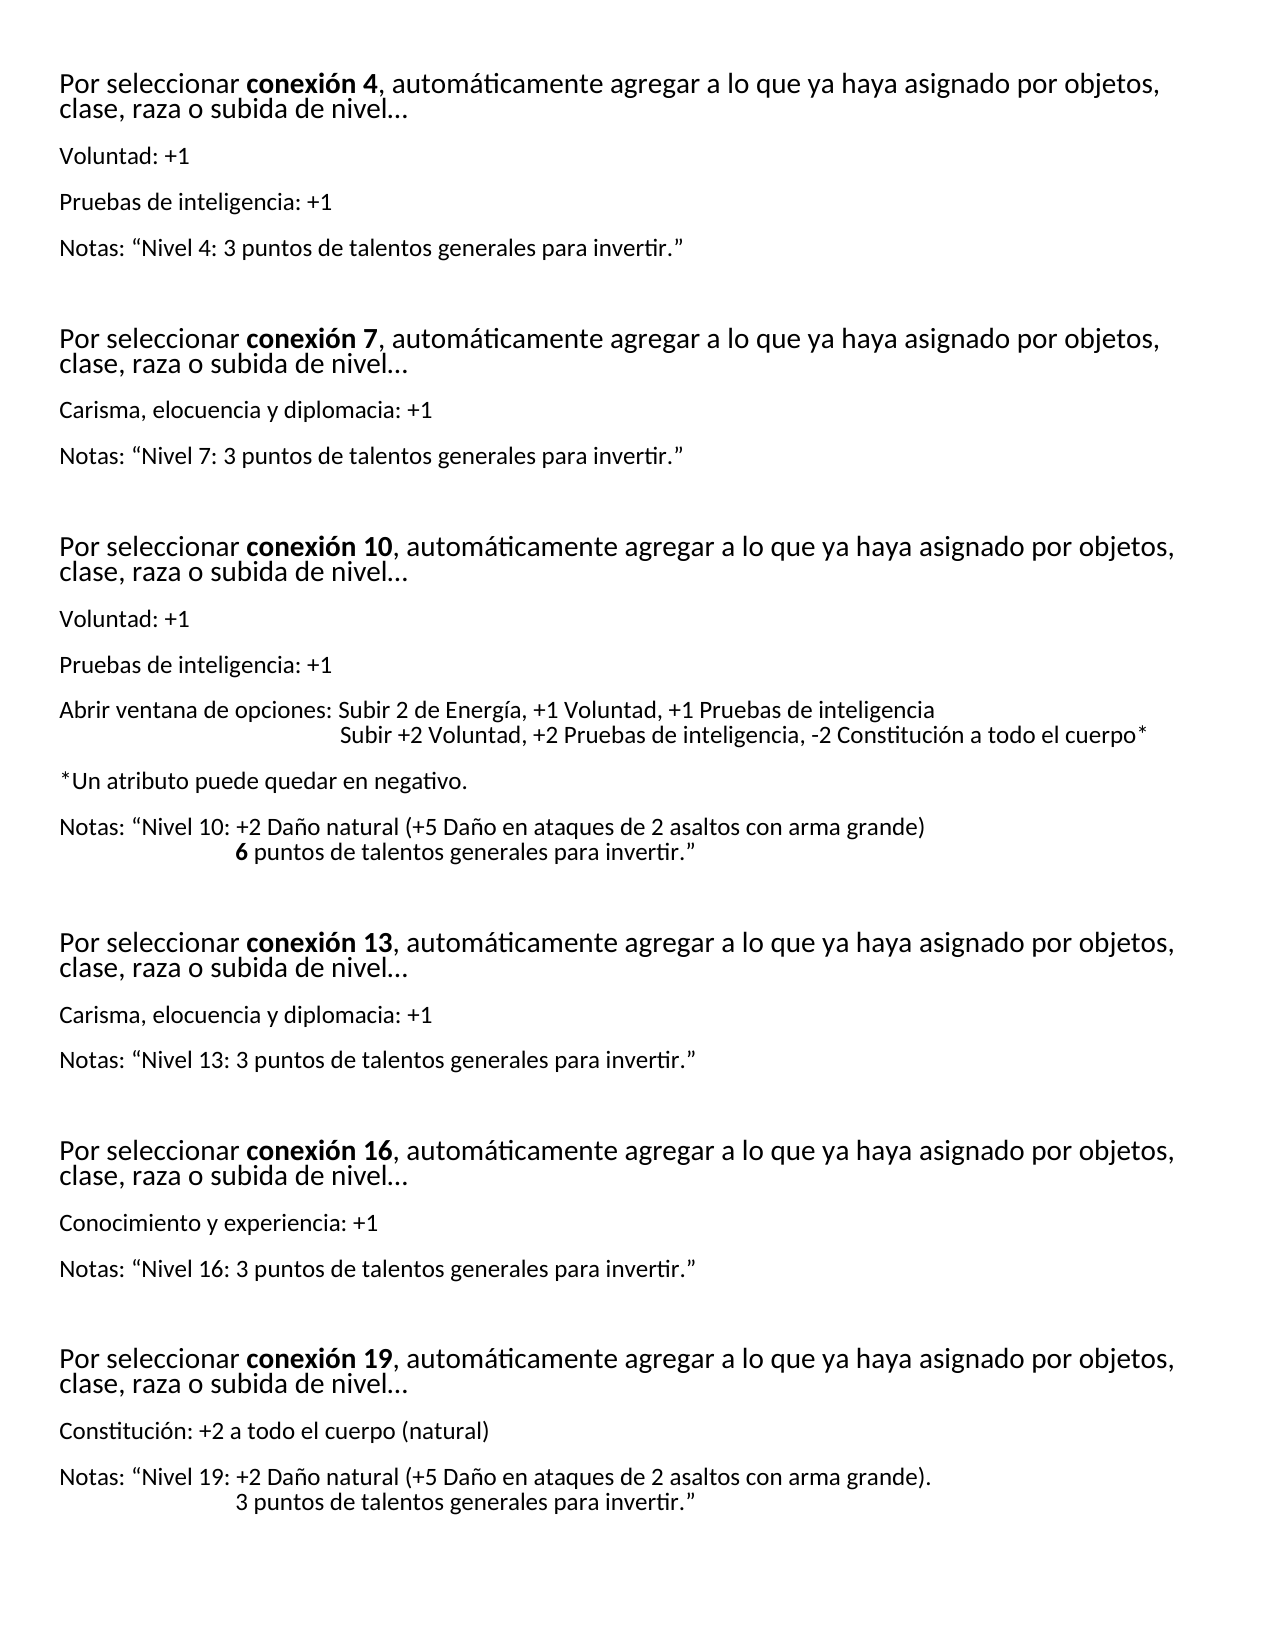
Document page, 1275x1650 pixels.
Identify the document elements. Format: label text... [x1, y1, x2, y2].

text Carisma, elocuencia y diplomacia: +1 [59, 399, 1211, 424]
text Por seleccionar conexión 13, automáticamente agregar a lo que ya haya asignado por objetos, clase, raza o subida de nivel… [59, 932, 1211, 982]
text Pruebas de inteligencia: +1 [59, 653, 1211, 678]
text Voluntad: +1 [59, 145, 1211, 170]
text Voluntad: +1 [59, 607, 1211, 632]
text Por seleccionar conexión 7, automáticamente agregar a lo que ya haya asignado por objetos, clase, raza o subida de nivel… [59, 328, 1211, 378]
text Notas: “Nivel 19: +2 Daño natural (+5 Daño en ataques de 2 asaltos con arma grande). 3 puntos de talentos generales para invertir.” [59, 1466, 1211, 1516]
text Notas: “Nivel 16: 3 puntos de talentos generales para invertir.” [59, 1257, 1211, 1282]
text Pruebas de inteligencia: +1 [59, 191, 1211, 216]
text Constitución: +2 a todo el cuerpo (natural) [59, 1420, 1211, 1445]
text Notas: “Nivel 10: +2 Daño natural (+5 Daño en ataques de 2 asaltos con arma grande) 6 puntos de talentos generales para invertir.” [59, 816, 1211, 866]
text Por seleccionar conexión 10, automáticamente agregar a lo que ya haya asignado por objetos, clase, raza o subida de nivel… [59, 536, 1211, 586]
text Por seleccionar conexión 4, automáticamente agregar a lo que ya haya asignado por objetos, clase, raza o subida de nivel… [59, 74, 1211, 124]
text Por seleccionar conexión 16, automáticamente agregar a lo que ya haya asignado por objetos, clase, raza o subida de nivel… [59, 1141, 1211, 1191]
text Abrir ventana de opciones: Subir 2 de Energía, +1 Voluntad, +1 Pruebas de inteligencia Subir +2 Voluntad, +2 Pruebas de inteligencia, -2 Constitución a todo el cuerpo* [59, 699, 1211, 749]
text Notas: “Nivel 4: 3 puntos de talentos generales para invertir.” [59, 236, 1211, 261]
text *Un atributo puede quedar en negativo. [59, 770, 1211, 795]
text Notas: “Nivel 7: 3 puntos de talentos generales para invertir.” [59, 445, 1211, 470]
text Por seleccionar conexión 19, automáticamente agregar a lo que ya haya asignado por objetos, clase, raza o subida de nivel… [59, 1349, 1211, 1399]
text Notas: “Nivel 13: 3 puntos de talentos generales para invertir.” [59, 1049, 1211, 1074]
text Conocimiento y experiencia: +1 [59, 1211, 1211, 1236]
text Carisma, elocuencia y diplomacia: +1 [59, 1003, 1211, 1028]
